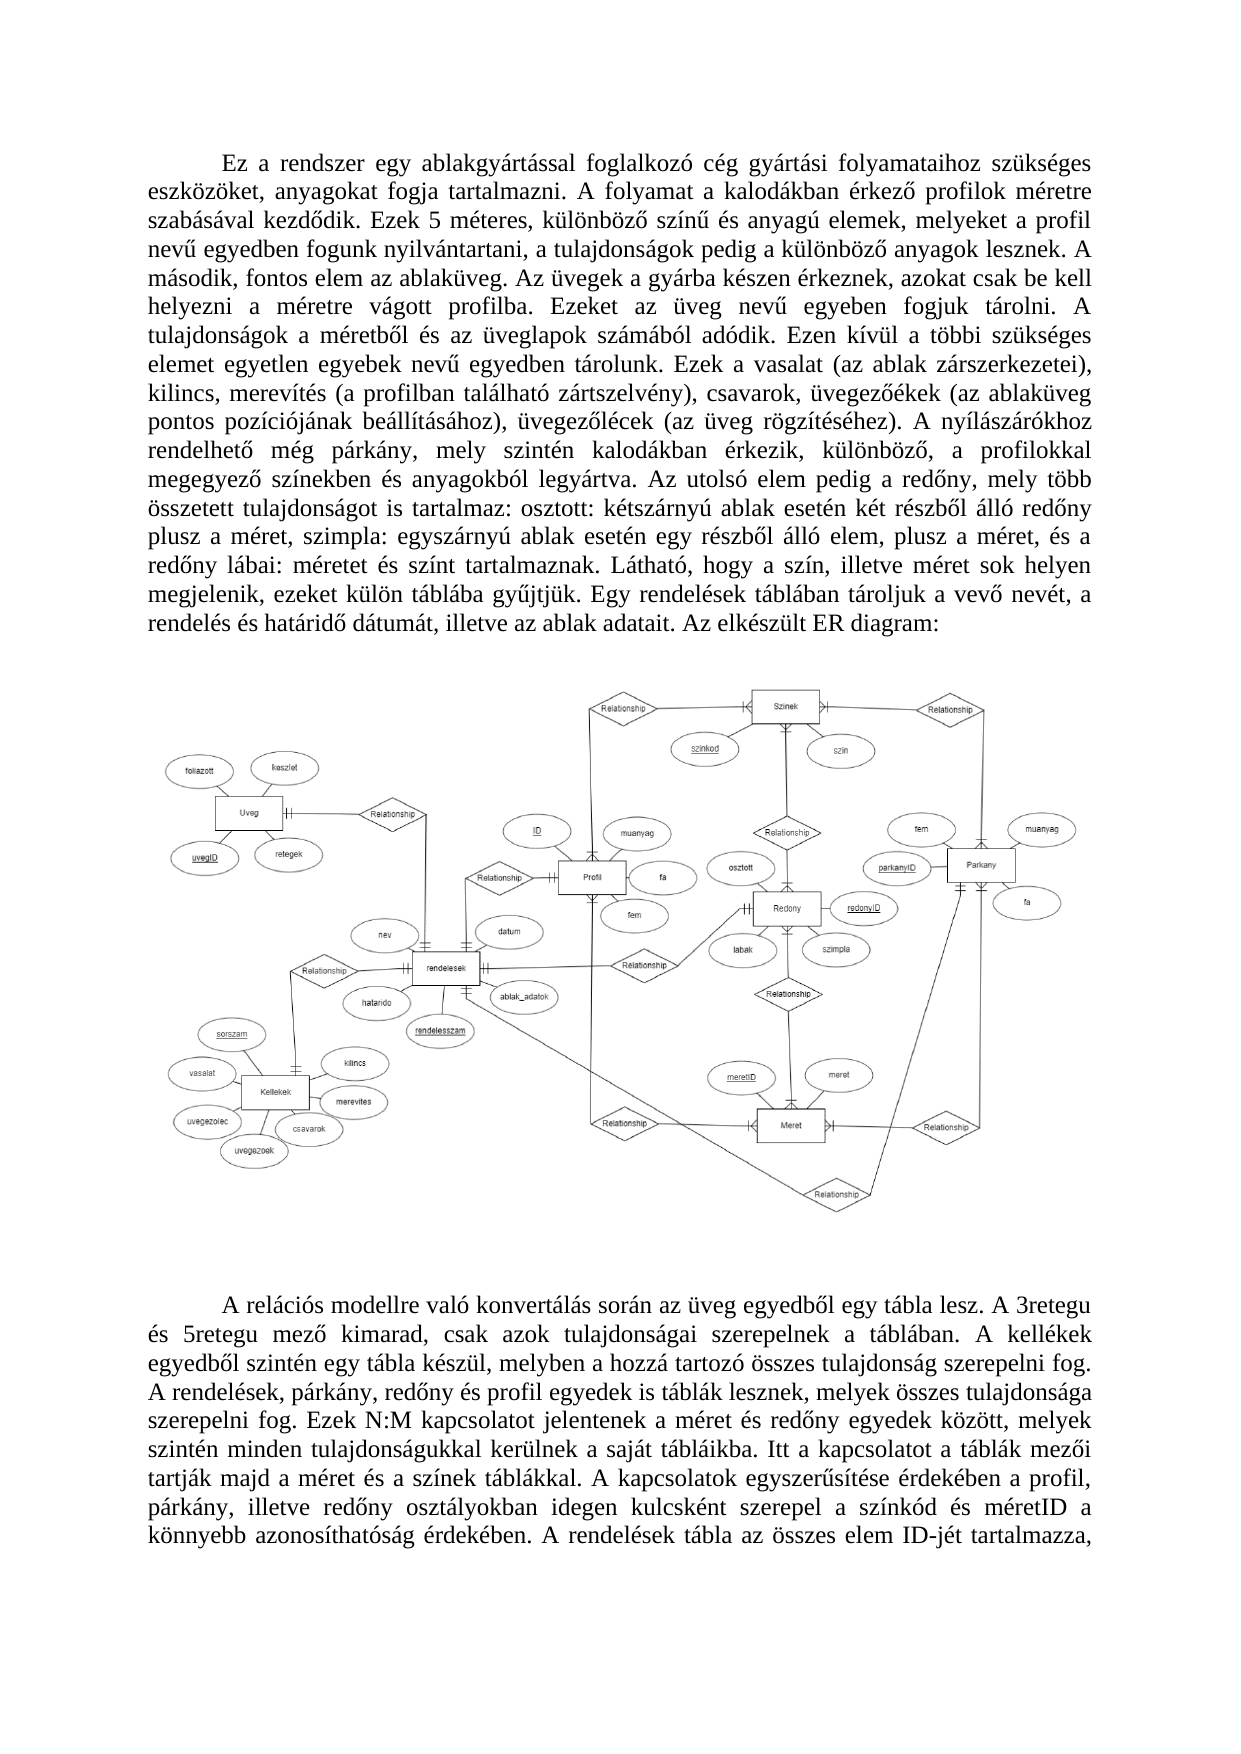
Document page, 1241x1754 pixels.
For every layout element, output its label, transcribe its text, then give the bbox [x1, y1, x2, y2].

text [148, 1290, 1093, 1549]
picture [147, 671, 1093, 1229]
text Ez a rendszer egy ablakgyártással foglalkozó cég gyártási folyamataihoz szükséges eszközöket, anyagokat fogja tartalmazni. A folyamat a kalodákban érkező profilok méretre szabásával kezdődik. Ezek 5 méteres, különböző színű és anyagú elemek, melyeket a profil nevű egyedben fogunk nyilvántartani, a tulajdonságok pedig a különböző anyagok lesznek. A második, fontos elem az ablaküveg. Az üvegek a gyárba készen érkeznek, azokat csak be kell helyezni a méretre vágott profilba. Ezeket az üveg nevű egyeben fogjuk tárolni. A tulajdonságok a méretből és az üveglapok számából adódik. Ezen kívül a többi szükséges elemet egyetlen egyebek nevű egyedben tárolunk. Ezek a vasalat (az ablak zárszerkezetei), kilincs, merevítés (a profilban található zártszelvény), csavarok, üvegezőékek (az ablaküveg pontos pozíciójának beállításához), üvegezőlécek (az üveg rögzítéséhez). A nyílászárókhoz rendelhető még párkány, mely szintén kalodákban érkezik, különböző, a profilokkal megegyező színekben és anyagokból legyártva. Az utolsó elem pedig a redőny, mely több összetett tulajdonságot is tartalmaz: osztott: kétszárnyú ablak esetén két részből álló redőny plusz a méret, szimpla: egyszárnyú ablak esetén egy részből álló elem, plusz a méret, és a redőny lábai: méretet és színt tartalmaznak. Látható, hogy a szín, illetve méret sok helyen megjelenik, ezeket külön táblába gyűjtjük. Egy rendelések táblában tároljuk a vevő nevét, a rendelés és határidő dátumát, illetve az ablak adatait. Az elkészült ER diagram: [148, 148, 1093, 636]
